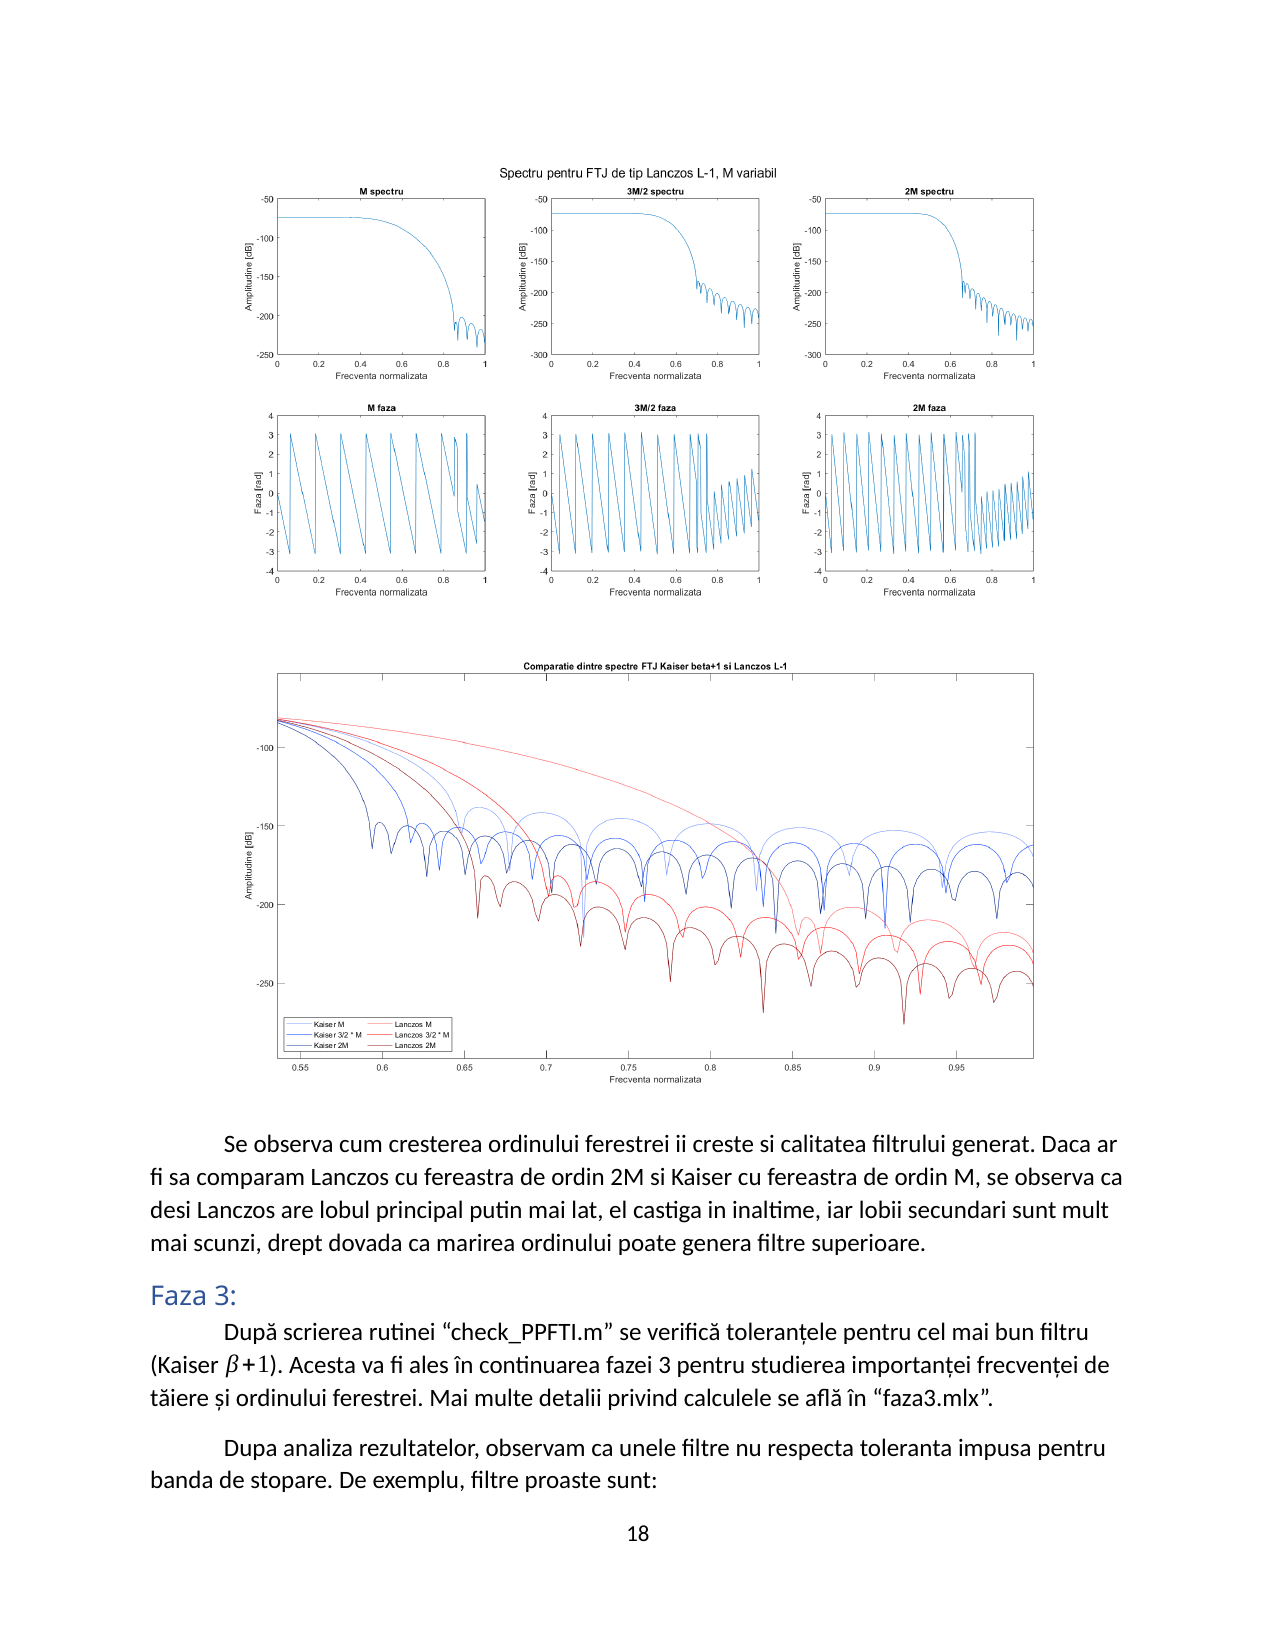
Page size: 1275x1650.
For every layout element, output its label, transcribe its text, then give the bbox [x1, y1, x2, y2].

picture [150, 639, 1125, 1110]
text Se observa cum cresterea ordinului ferestrei ii creste si calitatea filtrului generat. Daca ar fi sa comparam Lanczos cu fereastra de ordin 2M si Kaiser cu fereastra de ordin M, se observa ca desi Lanczos are lobul principal putin mai lat, el castiga in inaltime, iar lobii secundari sunt mult mai scunzi, drept dovada ca marirea ordinului poate genera filtre superioare. [150, 1128, 1125, 1257]
text Dupa analiza rezultatelor, observam ca unele filtre nu respecta toleranta impusa pentru banda de stopare. De exemplu, filtre proaste sunt: [150, 1432, 1125, 1495]
picture [150, 150, 1125, 621]
text După scrierea rutinei “check_PPFTI.m” se verifică toleranțele pentru cel mai bun filtru (Kaiser ). Acesta va fi ales în continuarea fazei 3 pentru studierea importanței frecvenței de tăiere și ordinului ferestrei. Mai multe detalii privind calculele se află în “faza3.mlx”. [150, 1316, 1125, 1413]
subtitle Faza 3: [150, 1276, 1125, 1313]
